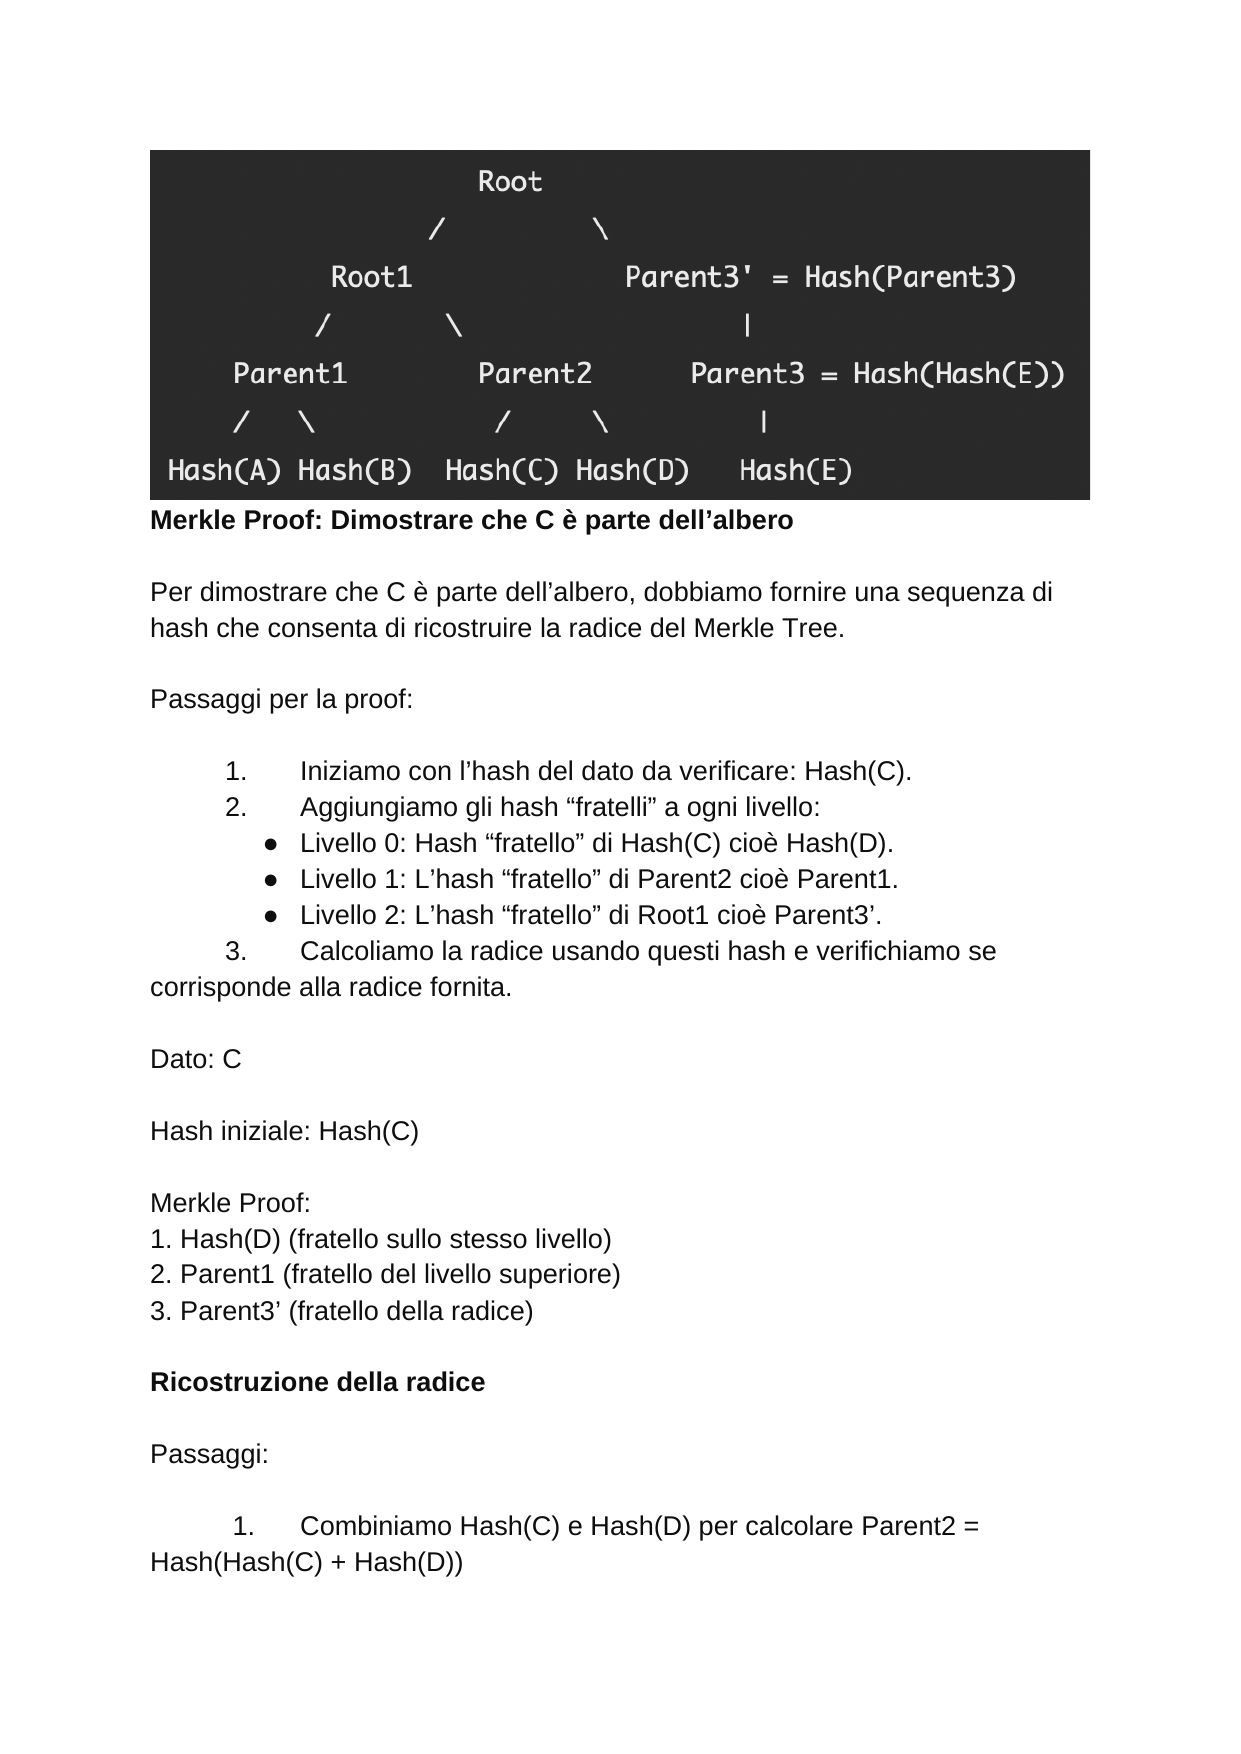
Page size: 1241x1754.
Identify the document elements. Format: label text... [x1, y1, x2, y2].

list Livello 2: L’hash “fratello” di Root1 cioè Parent3’. [262, 899, 1090, 930]
text 1. Combiniamo Hash(C) e Hash(D) per calcolare Parent2 = Hash(Hash(C) + Hash(D)) [150, 1510, 1090, 1577]
text Passaggi per la proof: [150, 683, 1090, 715]
text 1. Iniziamo con l’hash del dato da verificare: Hash(C). [150, 755, 1090, 787]
list Livello 1: L’hash “fratello” di Parent2 cioè Parent1. [262, 863, 1090, 894]
text 3. Parent3’ (fratello della radice) [150, 1294, 1090, 1326]
text Hash iniziale: Hash(C) [150, 1115, 1090, 1146]
text Merkle Proof: [150, 1187, 1090, 1218]
text 2. Aggiungiamo gli hash “fratelli” a ogni livello: [150, 791, 1090, 823]
text Ricostruzione della radice [150, 1366, 1090, 1398]
text Passaggi: [150, 1438, 1090, 1469]
text 1. Hash(D) (fratello sullo stesso livello) [150, 1223, 1090, 1254]
text Dato: C [150, 1043, 1090, 1074]
list Livello 0: Hash “fratello” di Hash(C) cioè Hash(D). [262, 827, 1090, 858]
text Per dimostrare che C è parte dell’albero, dobbiamo fornire una sequenza di hash che consenta di ricostruire la radice del Merkle Tree. [150, 576, 1090, 643]
text Merkle Proof: Dimostrare che C è parte dell’albero [150, 504, 1090, 535]
picture [150, 150, 1091, 500]
text 3. Calcoliamo la radice usando questi hash e verifichiamo se corrisponde alla radice fornita. [150, 935, 1090, 1002]
text 2. Parent1 (fratello del livello superiore) [150, 1258, 1090, 1290]
